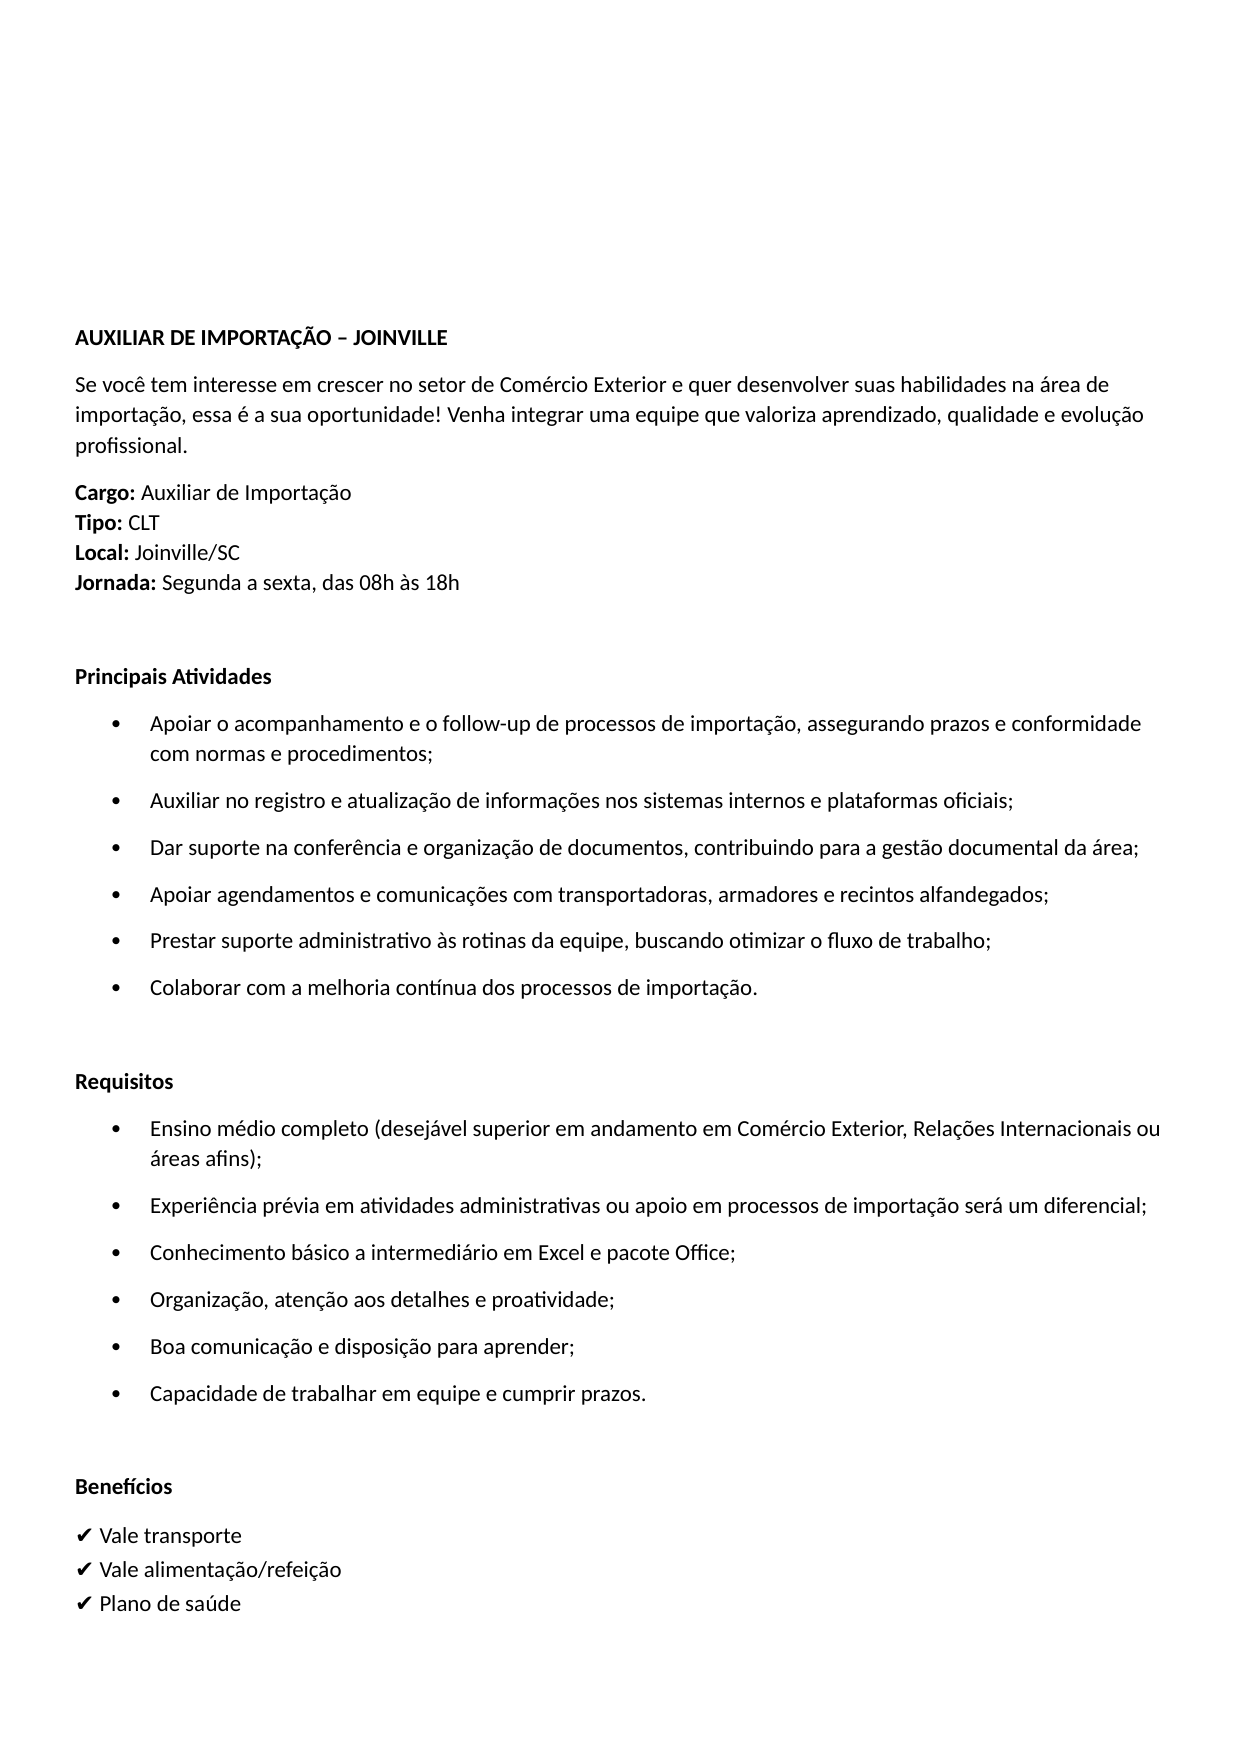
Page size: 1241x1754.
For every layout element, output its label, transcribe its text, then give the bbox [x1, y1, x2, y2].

list Boa comunicação e disposição para aprender; [112, 1332, 1165, 1360]
text Requisitos [75, 1067, 1165, 1095]
text ✔ Vale transporte ✔ Vale alimentação/refeição ✔ Plano de saúde [75, 1519, 1165, 1618]
list Organização, atenção aos detalhes e proatividade; [112, 1285, 1165, 1313]
list Prestar suporte administrativo às rotinas da equipe, buscando otimizar o fluxo de trabalho; [112, 927, 1165, 955]
text Principais Atividades [75, 662, 1165, 690]
list Capacidade de trabalhar em equipe e cumprir prazos. [112, 1379, 1165, 1407]
list Experiência prévia em atividades administrativas ou apoio em processos de importação será um diferencial; [112, 1191, 1165, 1219]
text Benefícios [75, 1472, 1165, 1501]
list Dar suporte na conferência e organização de documentos, contribuindo para a gestão documental da área; [112, 833, 1165, 861]
list Apoiar o acompanhamento e o follow-up de processos de importação, assegurando prazos e conformidade com normas e procedimentos; [112, 709, 1165, 767]
list Auxiliar no registro e atualização de informações nos sistemas internos e plataformas oficiais; [112, 786, 1165, 814]
list Apoiar agendamentos e comunicações com transportadoras, armadores e recintos alfandegados; [112, 880, 1165, 908]
list Ensino médio completo (desejável superior em andamento em Comércio Exterior, Relações Internacionais ou áreas afins); [112, 1114, 1165, 1172]
text Se você tem interesse em crescer no setor de Comércio Exterior e quer desenvolver suas habilidades na área de importação, essa é a sua oportunidade! Venha integrar uma equipe que valoriza aprendizado, qualidade e evolução profissional. [75, 370, 1165, 459]
list Conhecimento básico a intermediário em Excel e pacote Office; [112, 1238, 1165, 1266]
text Cargo: Auxiliar de Importação Tipo: CLT Local: Joinville/SC Jornada: Segunda a sexta, das 08h às 18h [75, 478, 1165, 596]
list Colaborar com a melhoria contínua dos processos de importação. [112, 973, 1165, 1002]
text AUXILIAR DE IMPORTAÇÃO – JOINVILLE [75, 323, 1165, 352]
